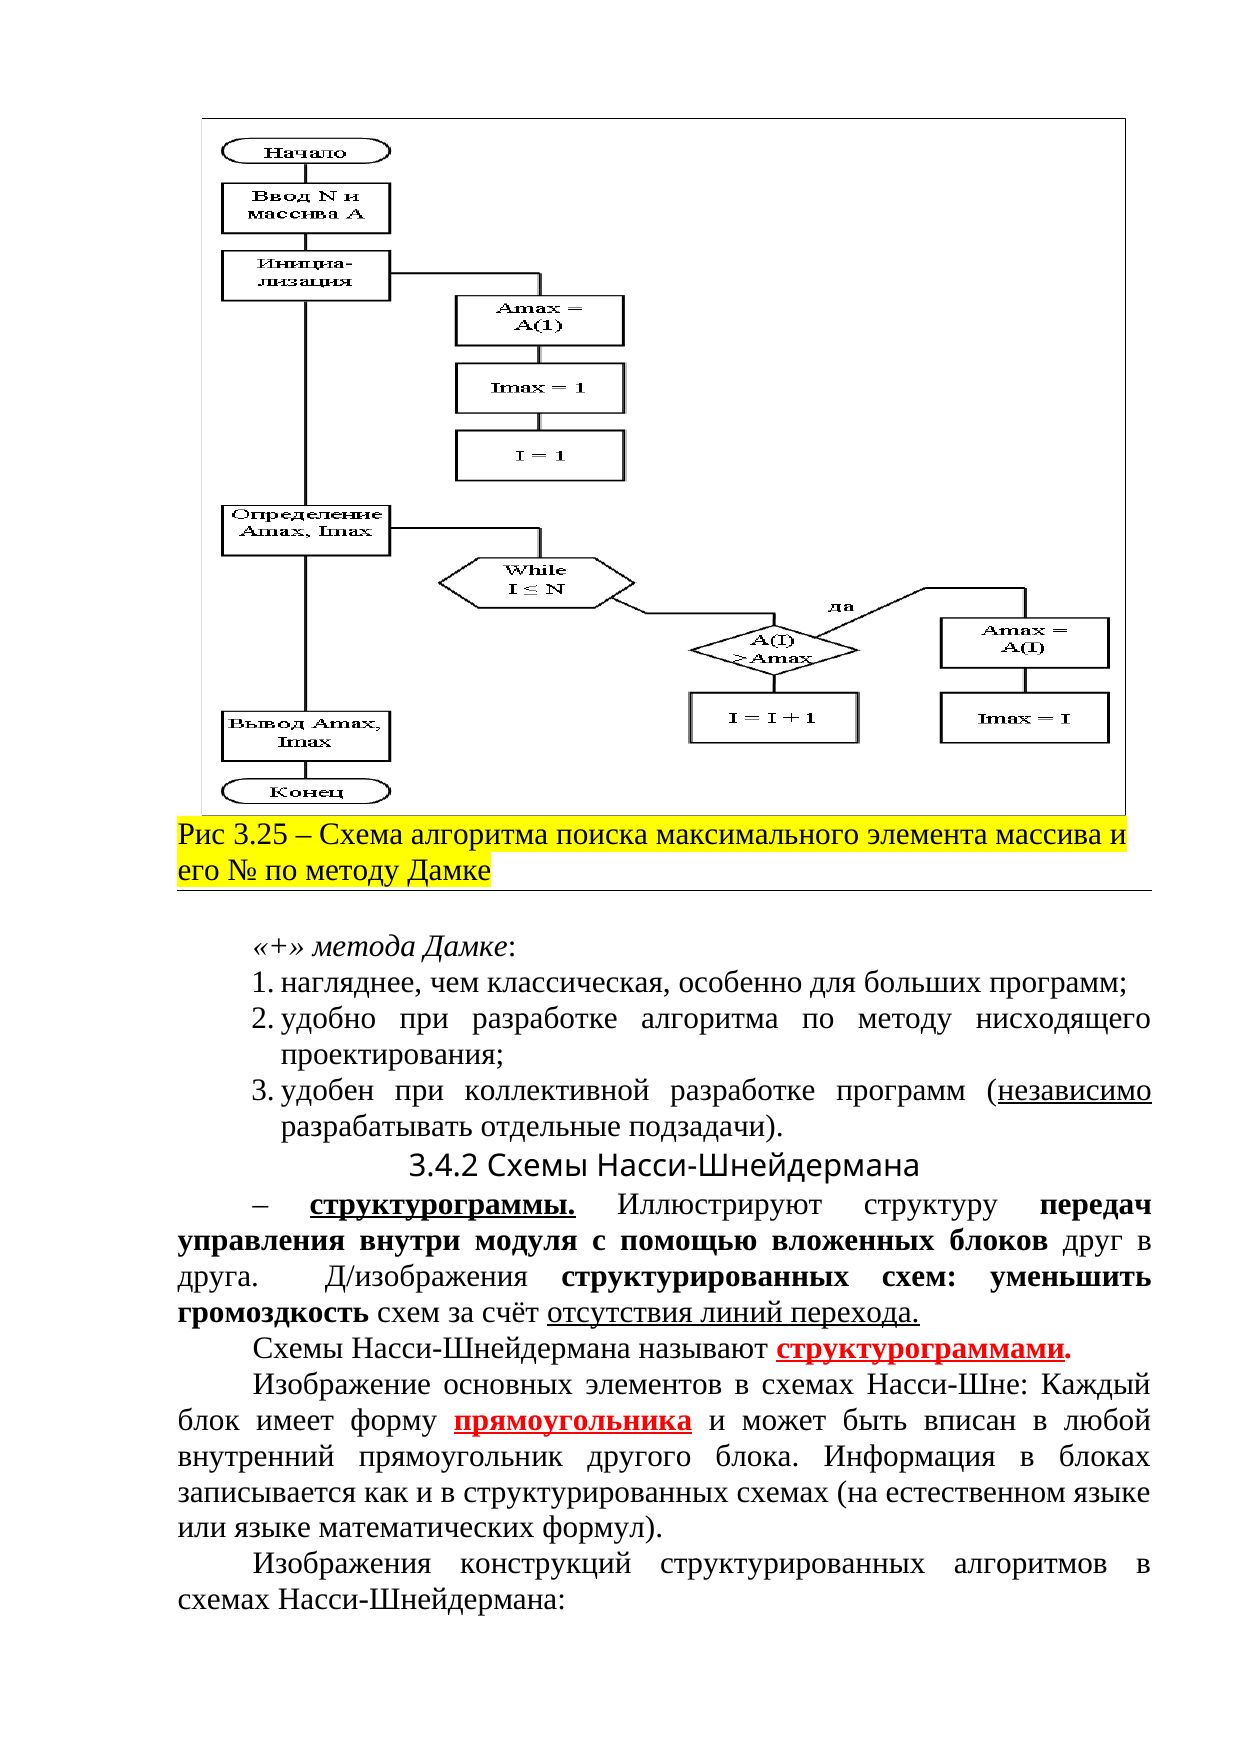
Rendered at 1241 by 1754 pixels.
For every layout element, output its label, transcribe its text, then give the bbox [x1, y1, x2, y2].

text Изображение основных элементов в схемах Насси-Шне: Каждый блок имеет форму прямоугольника и может быть вписан в любой внутренний прямоугольник другого блока. Информация в блоках записывается как и в структурированных схемах (на естественном языке или языке математических формул). [177, 1365, 1152, 1545]
list удобен при коллективной разработке программ (независимо разрабатывать отдельные подзадачи). [251, 1071, 1152, 1143]
picture [201, 118, 1128, 816]
text 3.4.2 Схемы Насси-Шнейдермана [177, 1143, 1152, 1185]
text Изображения конструкций структурированных алгоритмов в схемах Насси-Шнейдермана: [177, 1545, 1152, 1617]
text Схемы Насси-Шнейдермана называют структурограммами. [177, 1329, 1152, 1365]
list нагляднее, чем классическая, особенно для больших программ; [251, 963, 1152, 999]
text – структурограммы. Иллюстрируют структуру передач управления внутри модуля с помощью вложенных блоков друг в друга. Д/изображения структурированных схем: уменьшить громоздкость схем за счёт отсутствия линий перехода. [177, 1185, 1152, 1329]
text «+» метода Дамке: [177, 927, 1152, 963]
list удобно при разработке алгоритма по методу нисходящего проектирования; [251, 999, 1152, 1071]
text Рис 3.25 – Схема алгоритма поиска максимального элемента массива и его № по методу Дамке [177, 816, 1152, 890]
